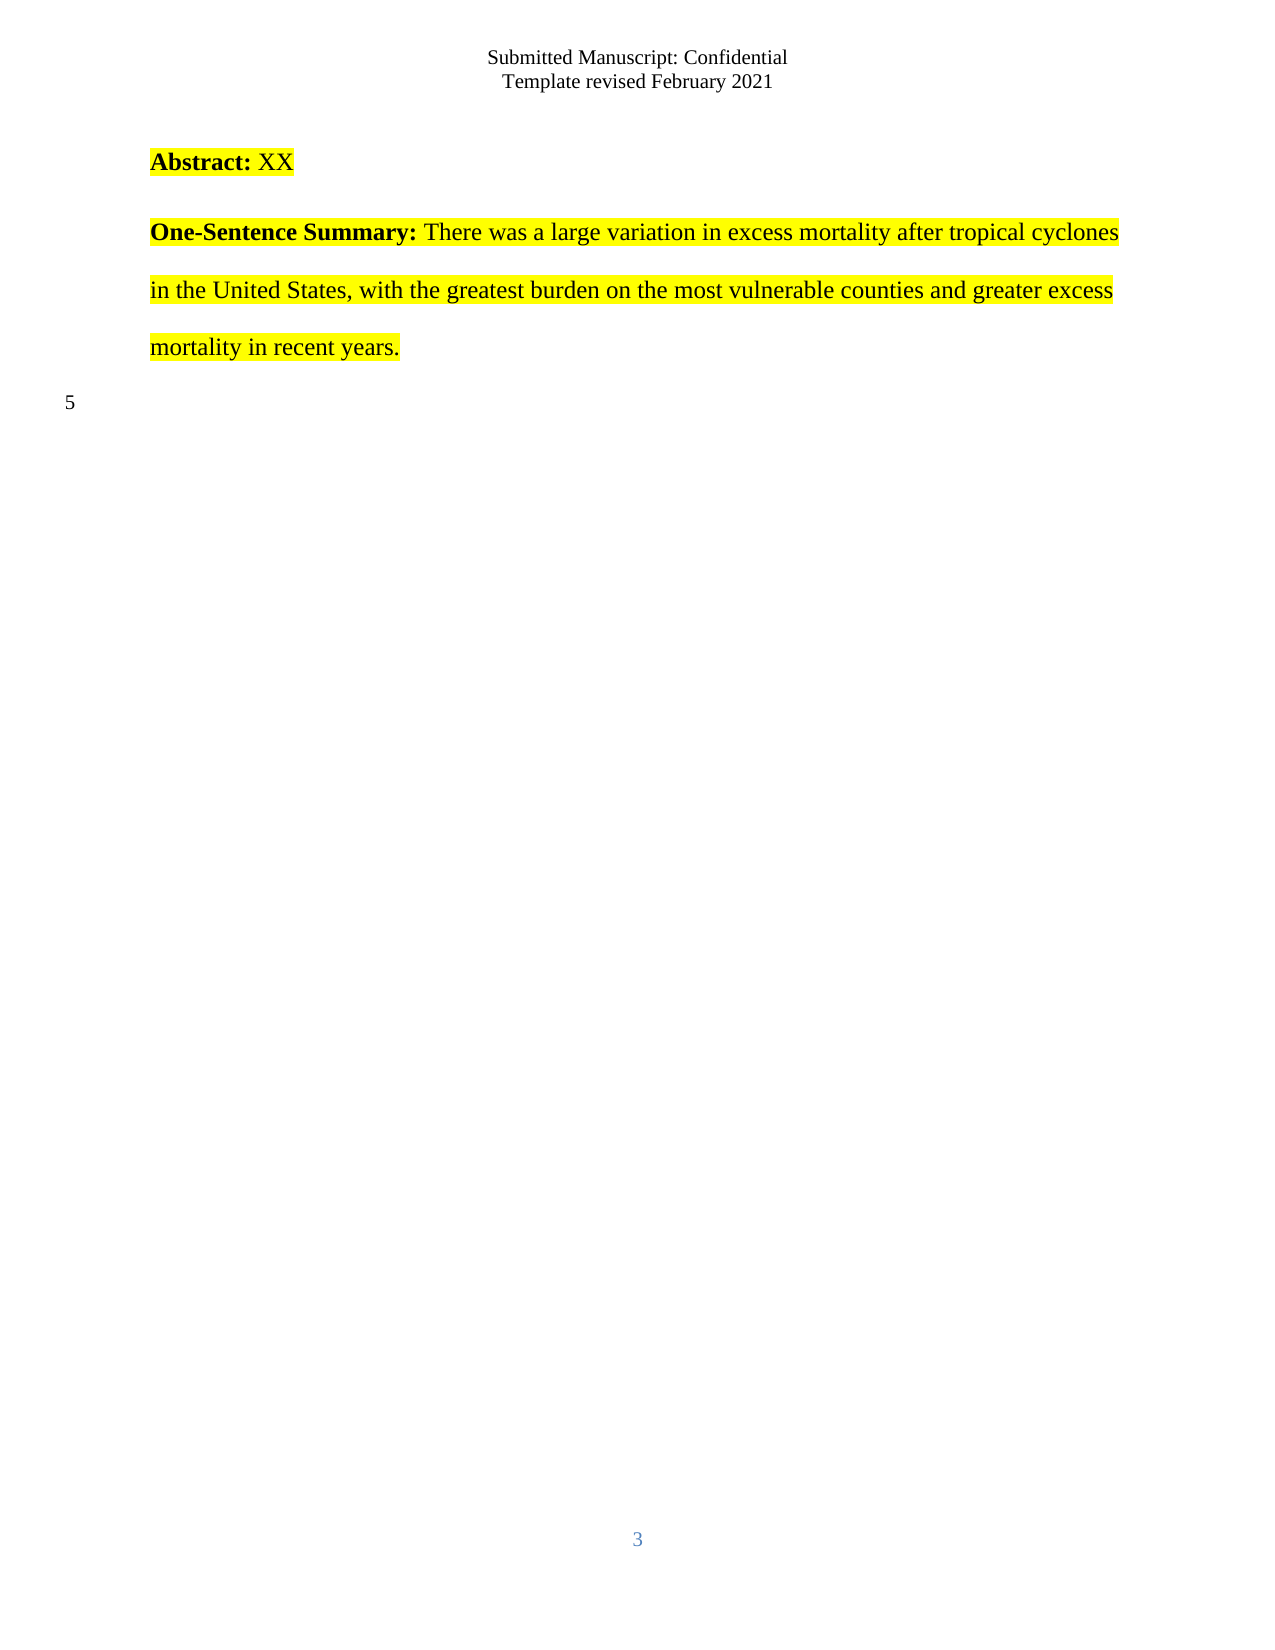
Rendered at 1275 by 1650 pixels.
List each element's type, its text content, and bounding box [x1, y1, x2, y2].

text One-Sentence Summary: There was a large variation in excess mortality after tropical cyclones in the United States, with the greatest burden on the most vulnerable counties and greater excess mortality in recent years. [150, 217, 1125, 361]
text Abstract: XX [150, 147, 1125, 176]
